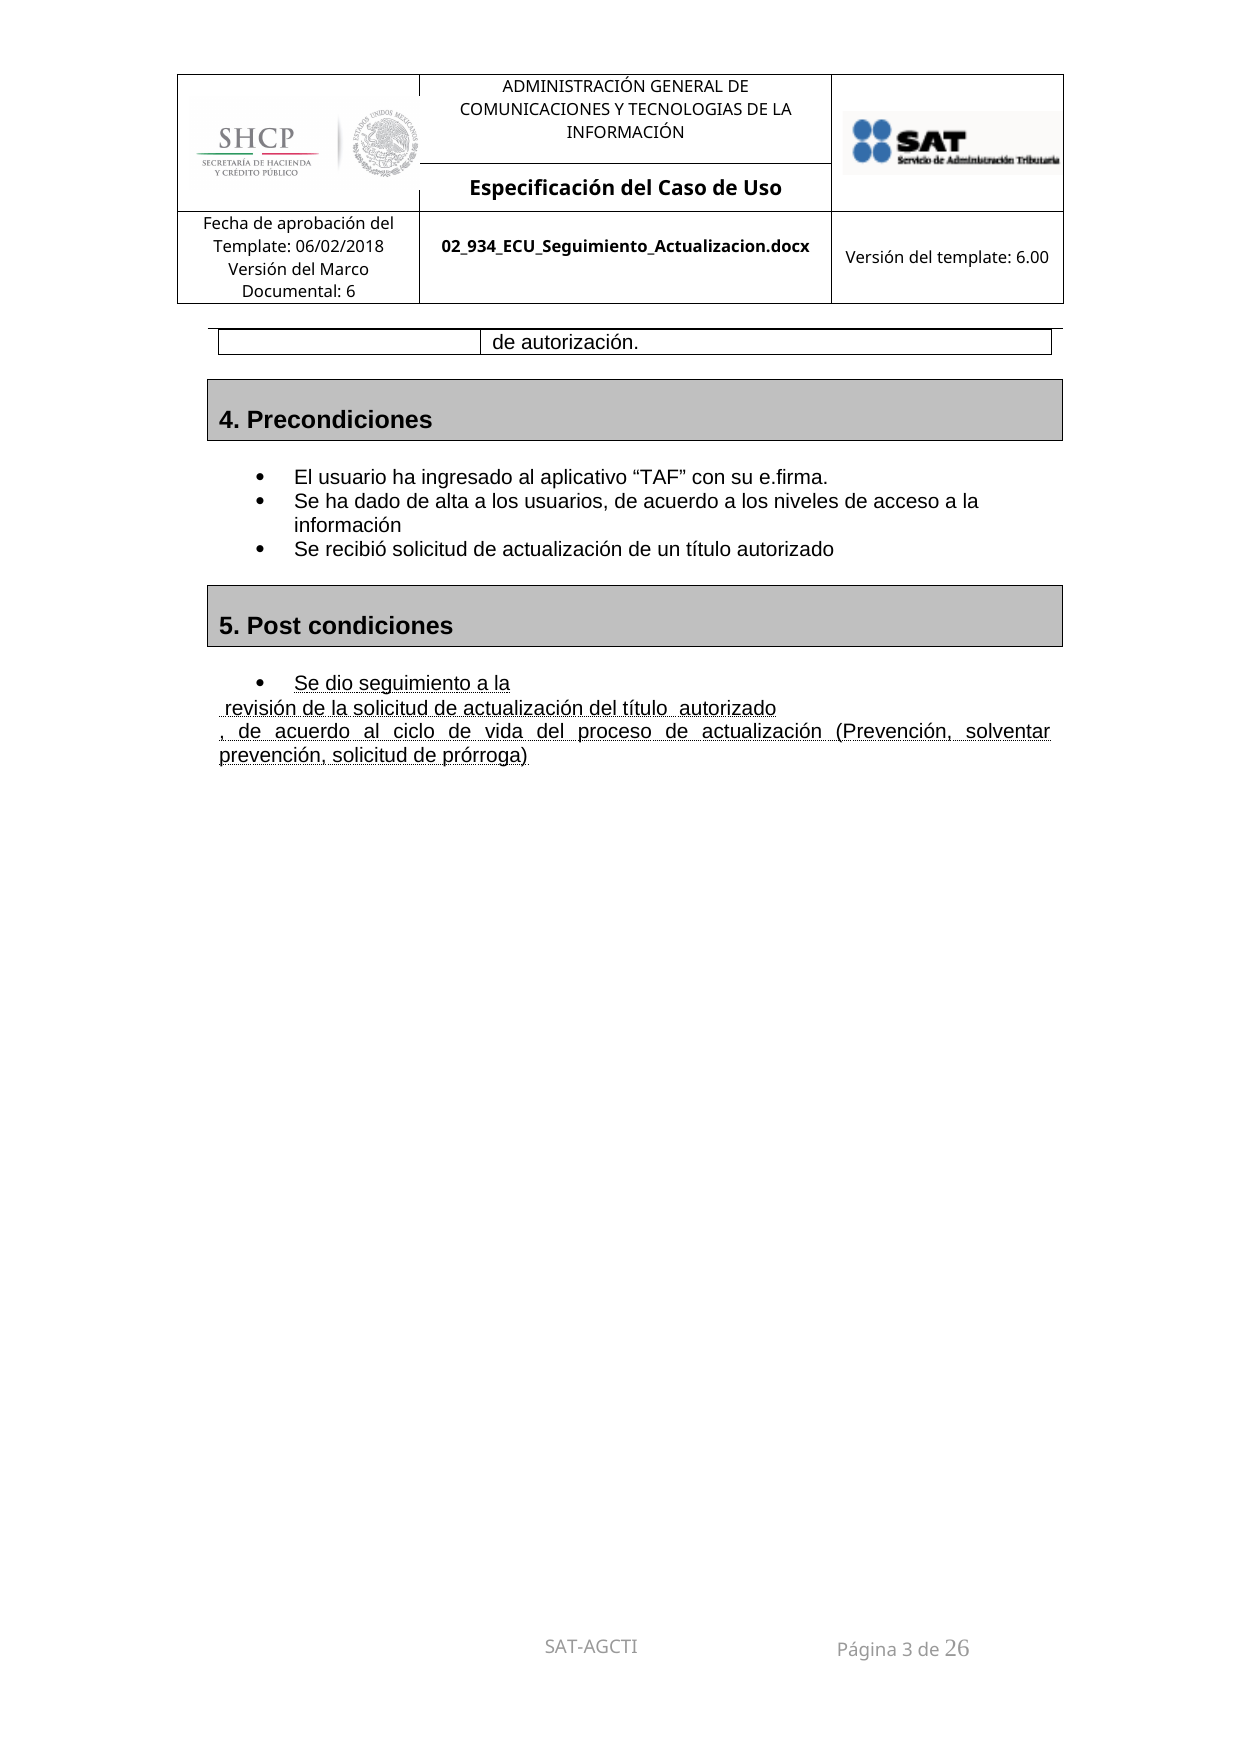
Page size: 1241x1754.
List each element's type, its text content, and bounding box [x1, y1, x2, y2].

table_cell [208, 329, 1062, 379]
picture [188, 96, 420, 190]
picture [842, 111, 1063, 175]
table_cell El usuario ha ingresado al aplicativo “TAF” con su e.firma. Se ha dado de alta a los usuarios, de acuerdo a los niveles de acceso a la información Se recibió solicitud de actualización de un título autorizado [208, 441, 1062, 585]
table_cell 4. Precondiciones [208, 380, 1062, 440]
table_cell 5. Post condiciones [208, 586, 1062, 646]
table_header Se dio seguimiento a la revisión de la solicitud de actualización del título autorizado , de acuerdo al ciclo de vida del proceso de actualización (Prevención, solventar prevención, solicitud de prórroga) [208, 671, 1063, 1606]
